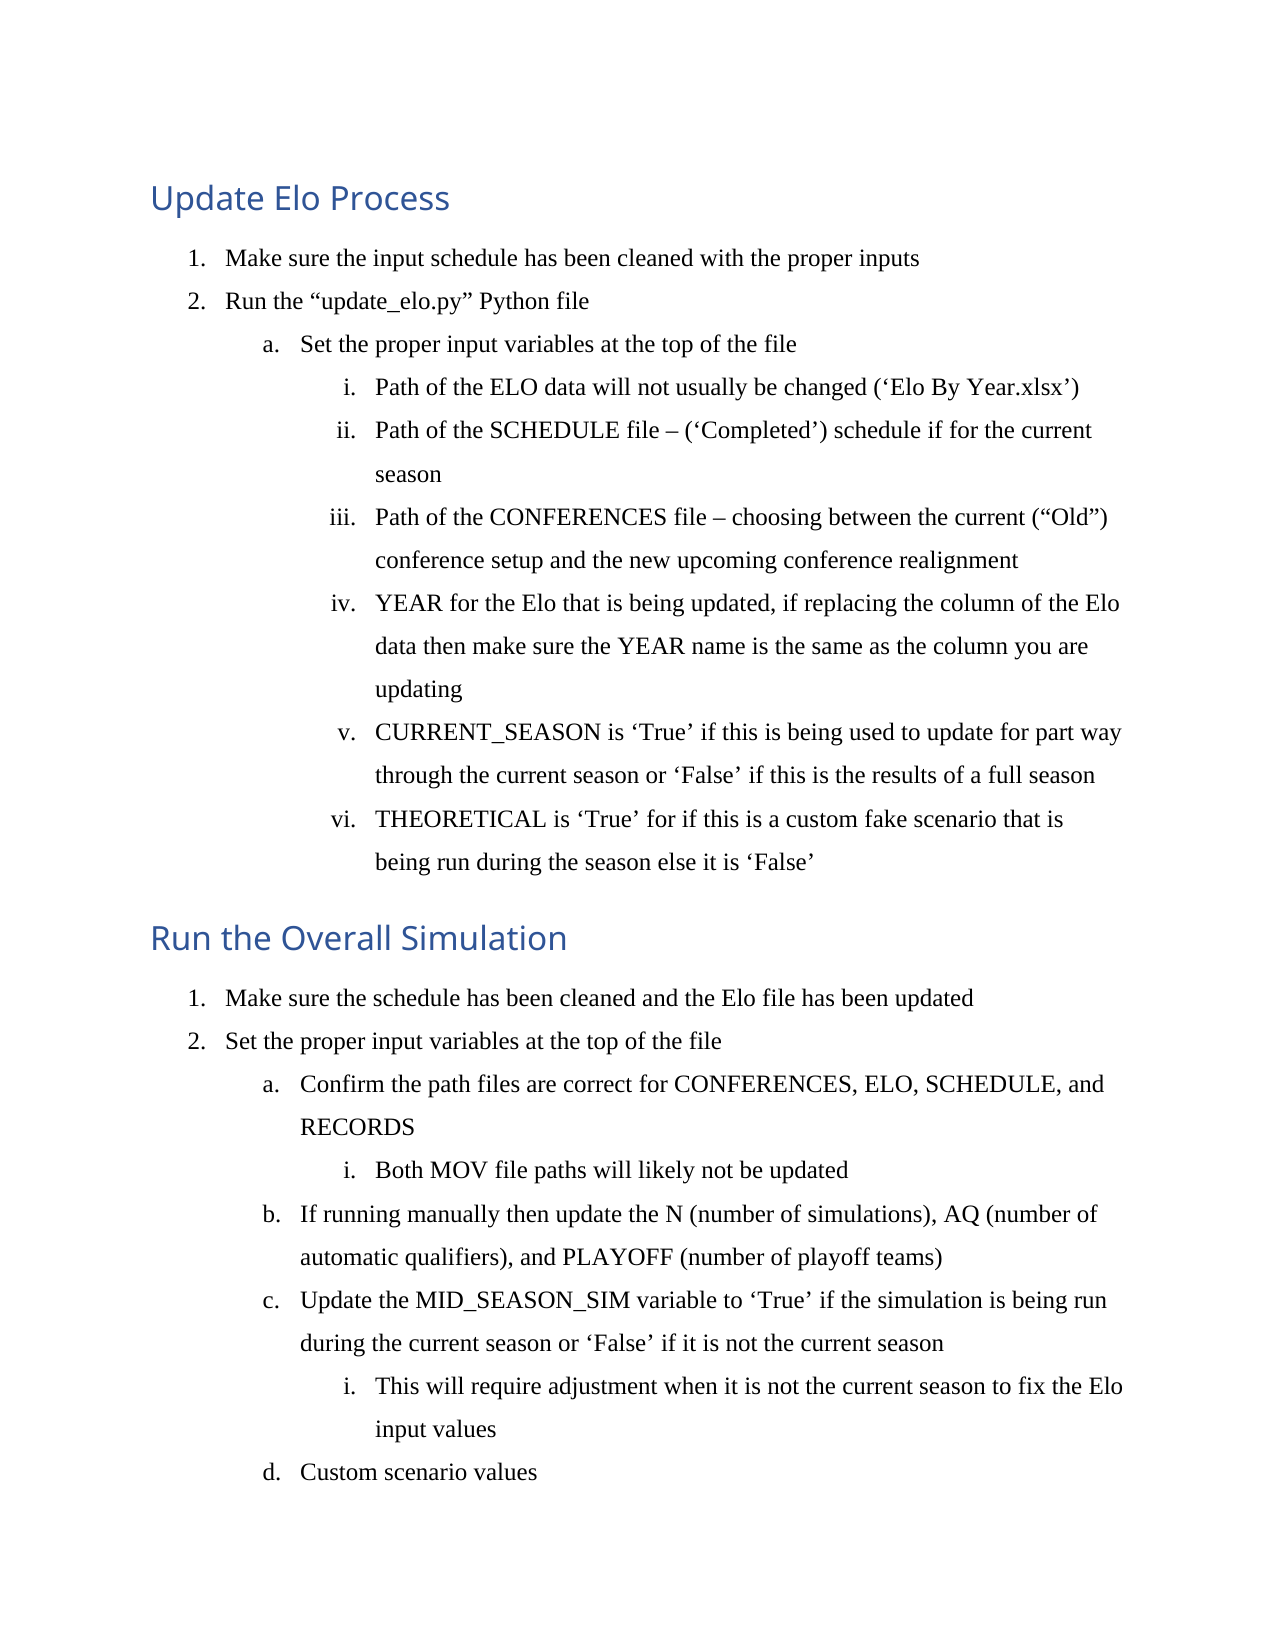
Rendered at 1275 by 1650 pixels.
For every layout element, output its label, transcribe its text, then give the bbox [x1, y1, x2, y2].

list Set the proper input variables at the top of the file [262, 329, 1125, 358]
list Path of the CONFERENCES file – choosing between the current (“Old”) conference setup and the new upcoming conference realignment [356, 502, 1125, 574]
list Make sure the input schedule has been cleaned with the proper inputs [187, 243, 1125, 272]
subtitle Update Elo Process [150, 175, 1125, 220]
list Make sure the schedule has been cleaned and the Elo file has been updated [187, 983, 1125, 1012]
list Set the proper input variables at the top of the file [187, 1026, 1125, 1055]
list Custom scenario values [262, 1457, 1125, 1486]
subtitle Run the Overall Simulation [150, 915, 1125, 960]
list This will require adjustment when it is not the current season to fix the Elo input values [356, 1371, 1125, 1443]
list If running manually then update the N (number of simulations), AQ (number of automatic qualifiers), and PLAYOFF (number of playoff teams) [262, 1199, 1125, 1271]
list Path of the SCHEDULE file – (‘Completed’) schedule if for the current season [356, 416, 1125, 487]
list Update the MID_SEASON_SIM variable to ‘True’ if the simulation is being run during the current season or ‘False’ if it is not the current season [262, 1285, 1125, 1357]
list Run the “update_elo.py” Python file [187, 286, 1125, 315]
list THEORETICAL is ‘True’ for if this is a custom fake scenario that is being run during the season else it is ‘False’ [356, 804, 1125, 876]
list Path of the ELO data will not usually be changed (‘Elo By Year.xlsx’) [356, 372, 1125, 401]
list CURRENT_SEASON is ‘True’ if this is being used to update for part way through the current season or ‘False’ if this is the results of a full season [356, 717, 1125, 789]
list Confirm the path files are correct for CONFERENCES, ELO, SCHEDULE, and RECORDS [262, 1069, 1125, 1141]
list Both MOV file paths will likely not be updated [356, 1156, 1125, 1184]
list YEAR for the Elo that is being updated, if replacing the column of the Elo data then make sure the YEAR name is the same as the column you are updating [356, 588, 1125, 703]
